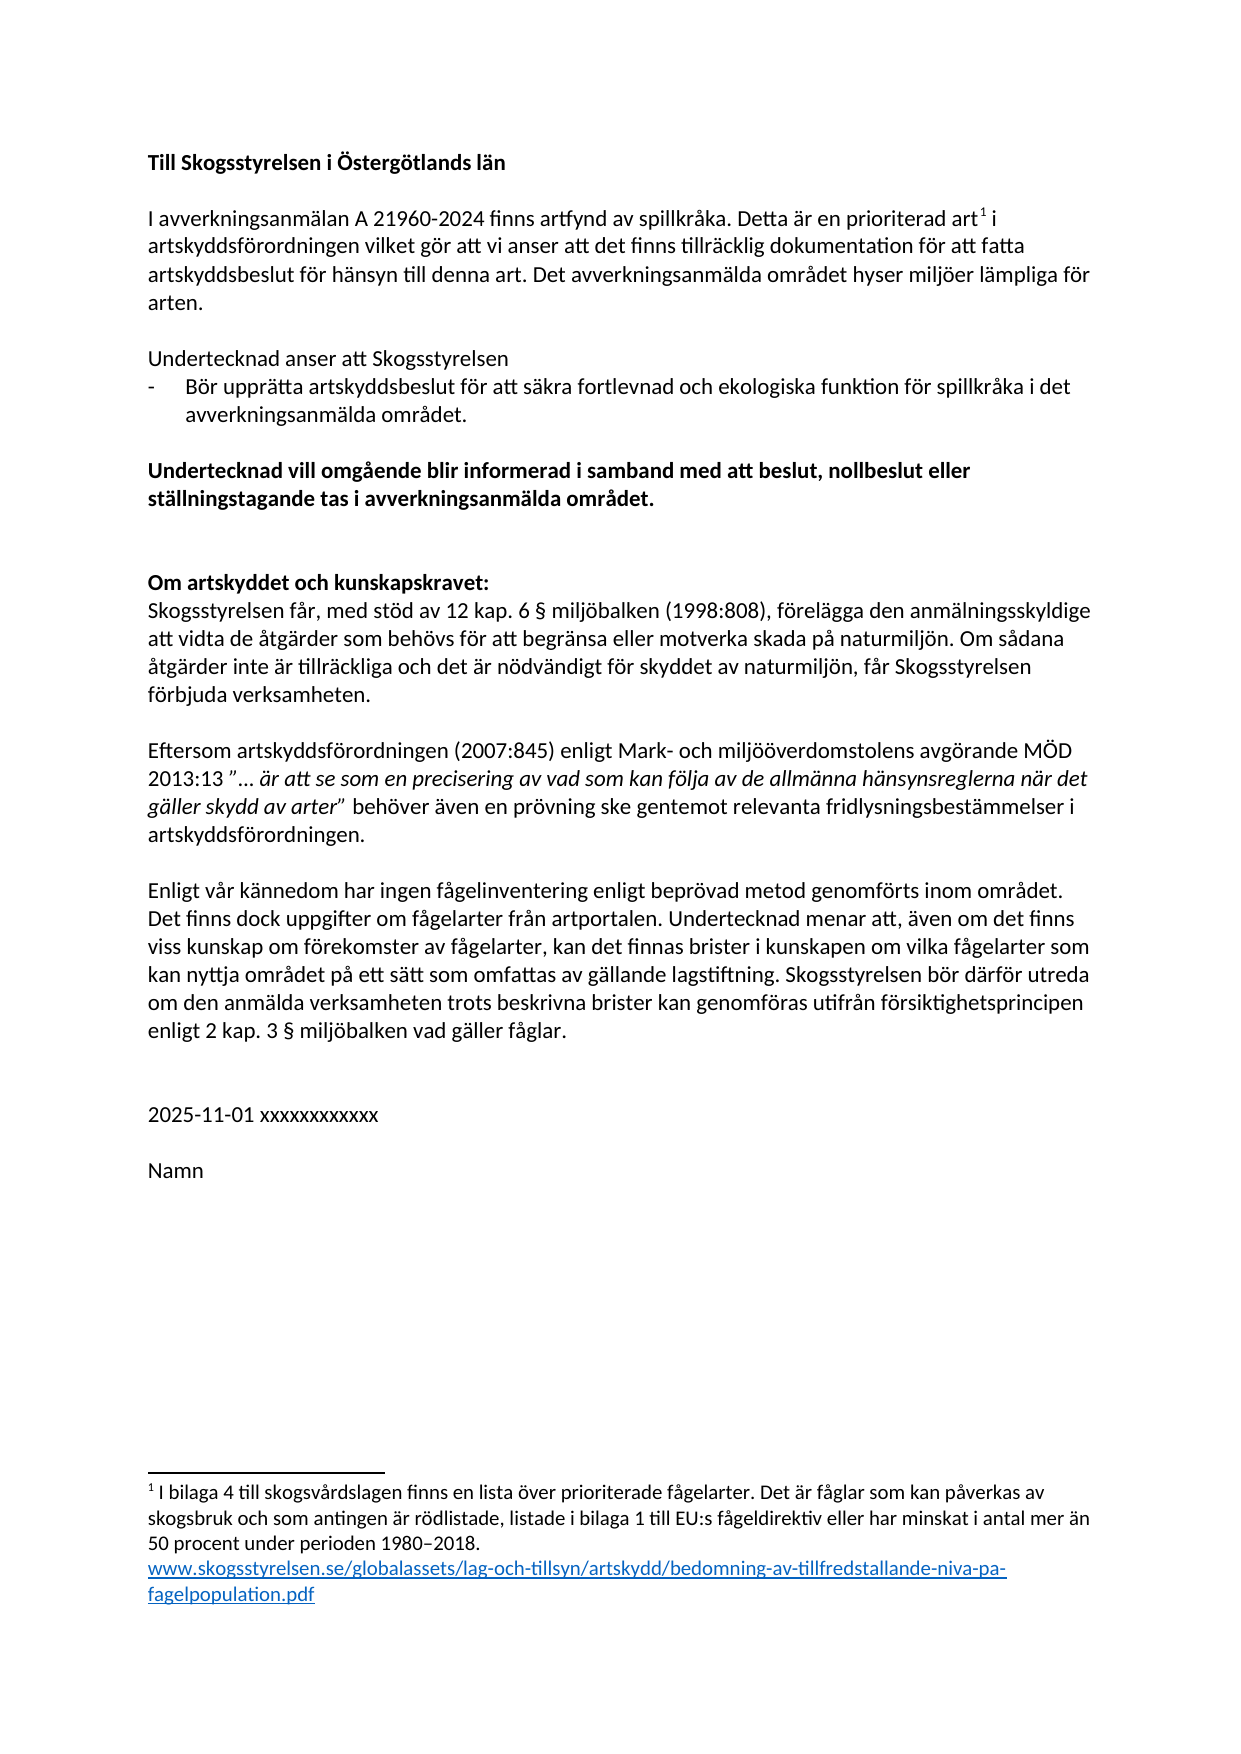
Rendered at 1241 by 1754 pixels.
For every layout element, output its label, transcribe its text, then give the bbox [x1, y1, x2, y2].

text Om artskyddet och kunskapskravet: [148, 568, 1093, 596]
text Namn [148, 1156, 1093, 1184]
text Till Skogsstyrelsen i Östergötlands län [148, 148, 1093, 176]
text 2025-11-01 xxxxxxxxxxxx [148, 1100, 1093, 1128]
text Skogsstyrelsen får, med stöd av 12 kap. 6 § miljöbalken (1998:808), förelägga den anmälningsskyldige att vidta de åtgärder som behövs för att begränsa eller motverka skada på naturmiljön. Om sådana åtgärder inte är tillräckliga och det är nödvändigt för skyddet av naturmiljön, får Skogsstyrelsen förbjuda verksamheten. [148, 596, 1093, 708]
text gäller skydd av arter” behöver även en prövning ske gentemot relevanta fridlysningsbestämmelser i artskyddsförordningen. [148, 792, 1093, 848]
text Enligt vår kännedom har ingen fågelinventering enligt beprövad metod genomförts inom området. Det finns dock uppgifter om fågelarter från artportalen. Undertecknad menar att, även om det finns viss kunskap om förekomster av fågelarter, kan det finnas brister i kunskapen om vilka fågelarter som kan nyttja området på ett sätt som omfattas av gällande lagstiftning. Skogsstyrelsen bör därför utreda om den anmälda verksamheten trots beskrivna brister kan genomföras utifrån försiktighetsprincipen enligt 2 kap. 3 § miljöbalken vad gäller fåglar. [148, 876, 1093, 1044]
text I avverkningsanmälan A 21960-2024 finns artfynd av spillkråka. Detta är en prioriterad art i artskyddsförordningen vilket gör att vi anser att det finns tillräcklig dokumentation för att fatta artskyddsbeslut för hänsyn till denna art. Det avverkningsanmälda området hyser miljöer lämpliga för arten. [148, 204, 1093, 316]
text Undertecknad vill omgående blir informerad i samband med att beslut, nollbeslut eller ställningstagande tas i avverkningsanmälda området. [148, 456, 1093, 512]
list Bör upprätta artskyddsbeslut för att säkra fortlevnad och ekologiska funktion för spillkråka i det avverkningsanmälda området. [148, 372, 1093, 428]
text Eftersom artskyddsförordningen (2007:845) enligt Mark- och miljööverdomstolens avgörande MÖD 2013:13 ”… är att se som en precisering av vad som kan följa av de allmänna hänsynsreglerna när det [148, 736, 1093, 792]
text Undertecknad anser att Skogsstyrelsen [148, 344, 1093, 372]
